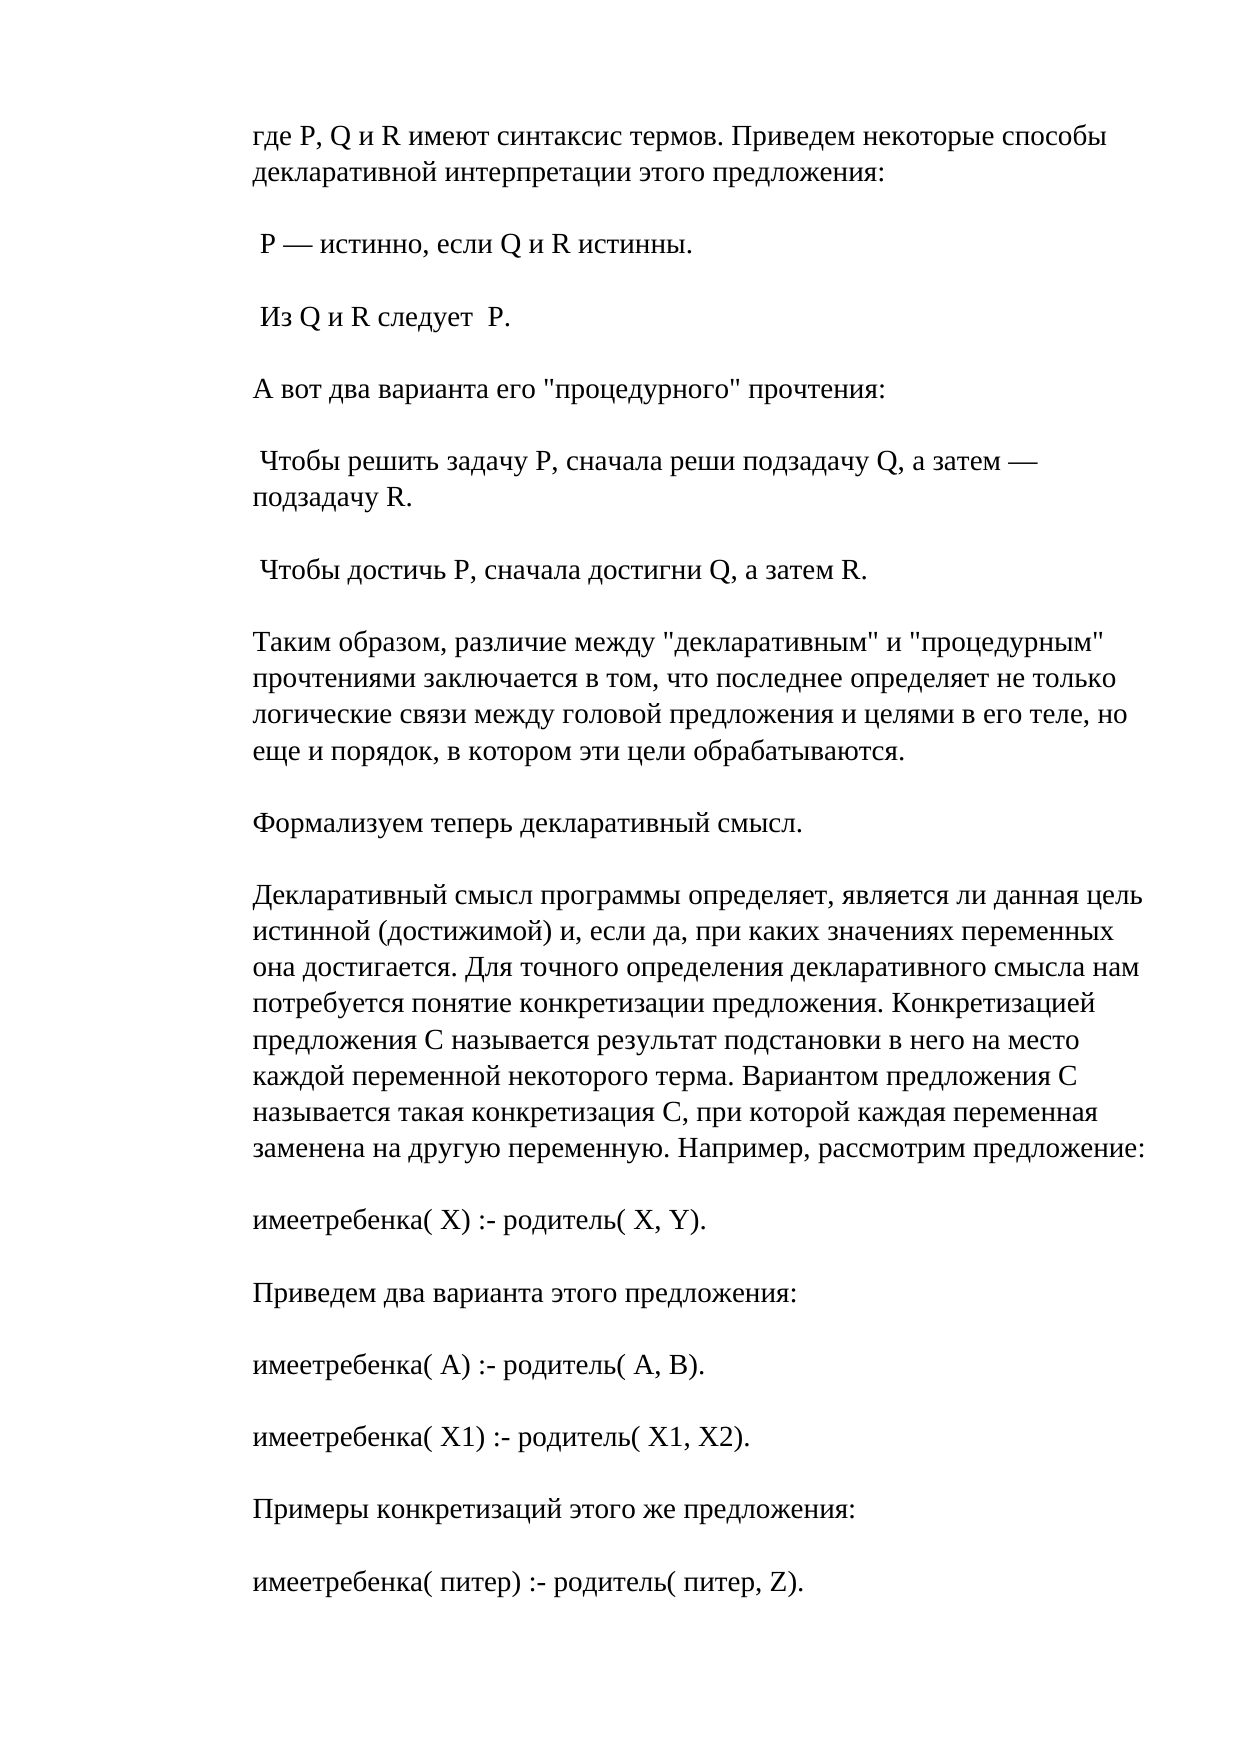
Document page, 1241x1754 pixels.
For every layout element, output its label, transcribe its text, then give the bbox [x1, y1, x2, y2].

list имеетребенка( X) :- родитель( X, Y). [252, 1202, 1152, 1236]
list Приведем два варианта этого предложения: [252, 1275, 1152, 1308]
list где P, Q и R имеют синтаксис термов. Приведем некоторые способы декларативной интерпретации этого предложения: [252, 118, 1152, 188]
list P — истинно, если Q и R истинны. [252, 227, 1152, 260]
list Примеры конкретизаций этого же предложения: [252, 1492, 1152, 1525]
list Чтобы решить задачу P, сначала реши подзадачу Q, а затем — подзадачу R. [252, 443, 1152, 513]
list Таким образом, различие между "декларативным" и "процедурным" прочтениями заключается в том, что последнее определяет не только логические связи между головой предложения и целями в его теле, но еще и порядок, в котором эти цели обрабатываются. [252, 624, 1152, 766]
list имеетребенка( А) :- родитель( А, В). [252, 1347, 1152, 1381]
list Формализуем теперь декларативный смысл. [252, 805, 1152, 838]
list Чтобы достичь P, сначала достигни Q, а затем R. [252, 552, 1152, 585]
list Из Q и R следует P. [252, 299, 1152, 332]
list имеетребенка( X1) :- родитель( X1, Х2). [252, 1419, 1152, 1453]
list А вот два варианта его "процедурного" прочтения: [252, 371, 1152, 405]
list имеетребенка( питер) :- родитель( питер, Z). [252, 1564, 1152, 1597]
list Декларативный смысл программы определяет, является ли данная цель истинной (достижимой) и, если да, при каких значениях переменных она достигается. Для точного определения декларативного смысла нам потребуется понятие конкретизации предложения. Конкретизацией предложения С называется результат подстановки в него на место каждой переменной некоторого терма. Вариантом предложения С называется такая конкретизация С, при которой каждая переменная заменена на другую переменную. Например, рассмотрим предложение: [252, 877, 1152, 1164]
